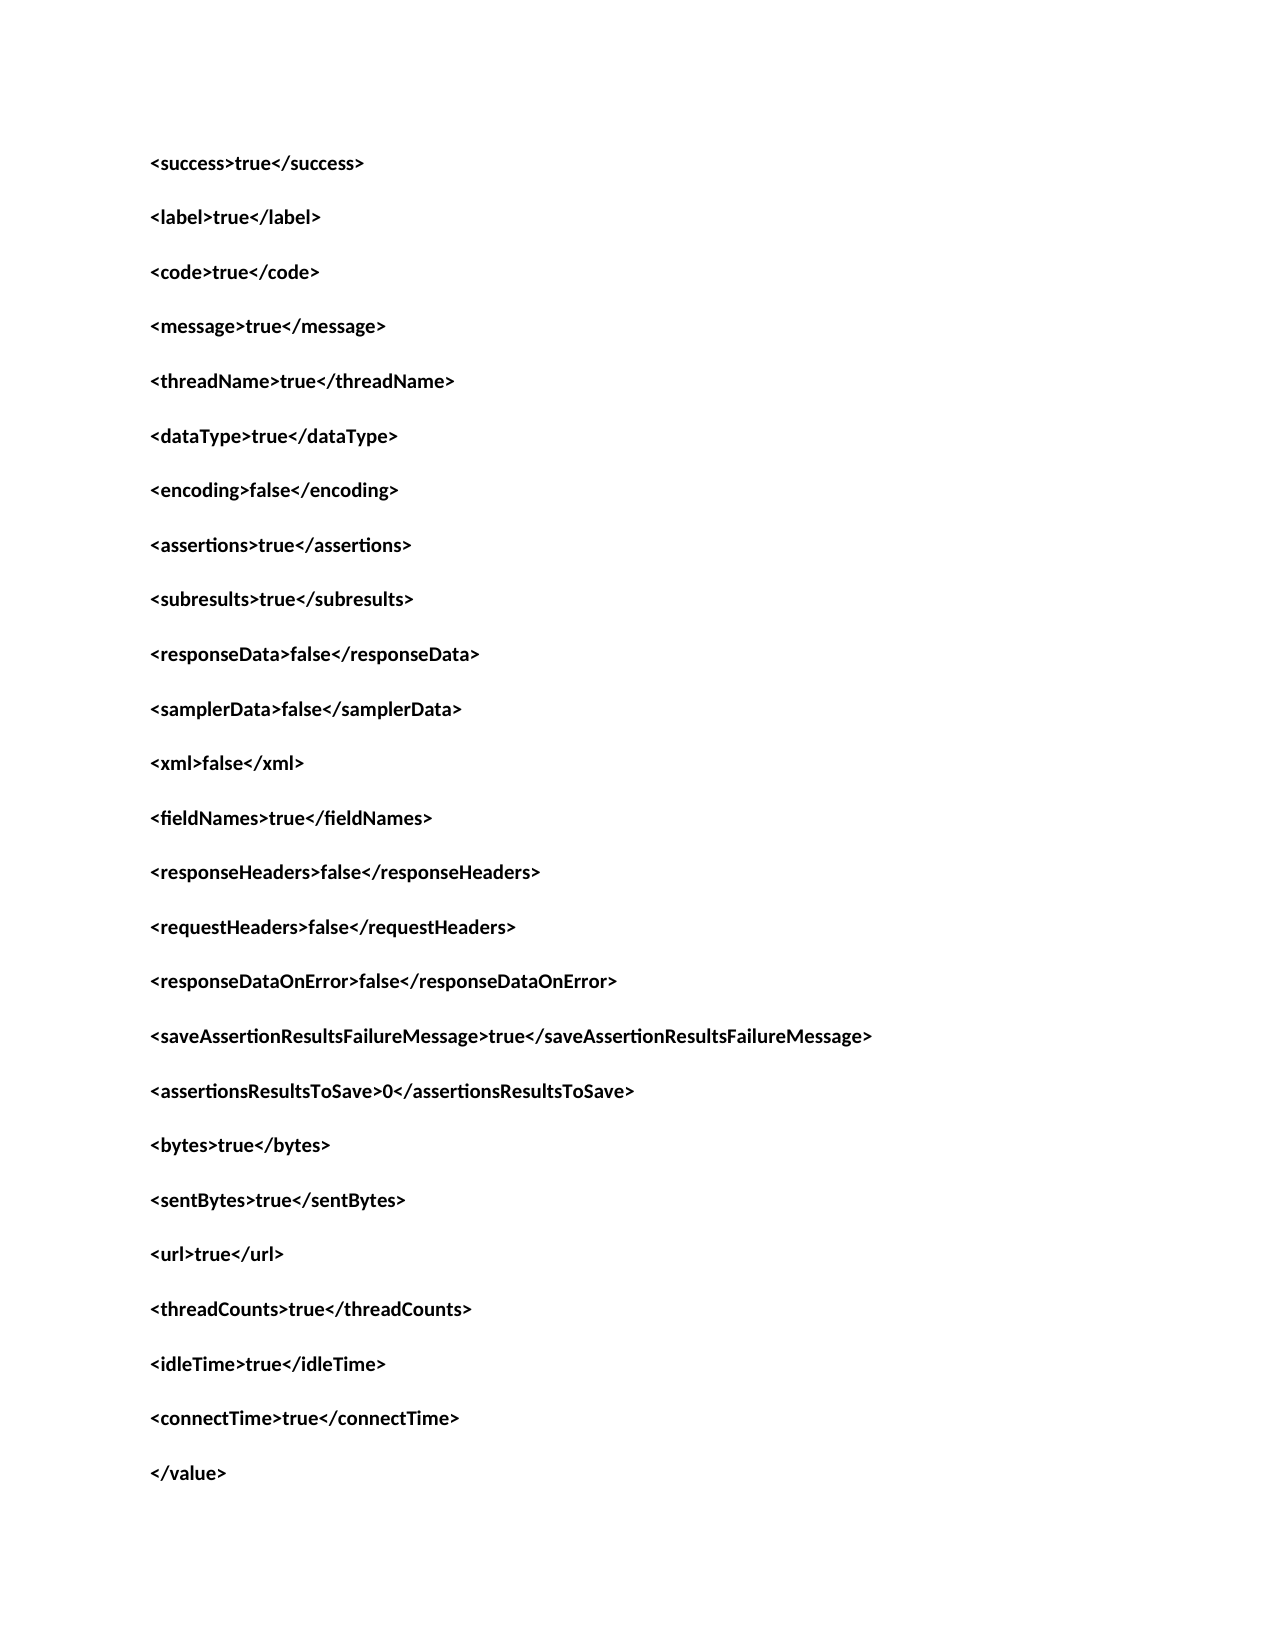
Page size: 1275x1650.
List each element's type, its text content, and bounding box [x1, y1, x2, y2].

text <threadName>true</threadName> [150, 368, 1125, 394]
text <message>true</message> [150, 314, 1125, 339]
text <responseData>false</responseData> [150, 641, 1125, 667]
text <requestHeaders>false</requestHeaders> [150, 914, 1125, 939]
text <saveAssertionResultsFailureMessage>true</saveAssertionResultsFailureMessage> [150, 1023, 1125, 1049]
text <subresults>true</subresults> [150, 587, 1125, 612]
text <assertionsResultsToSave>0</assertionsResultsToSave> [150, 1078, 1125, 1103]
text <dataType>true</dataType> [150, 423, 1125, 448]
text <success>true</success> [150, 150, 1125, 175]
text </value> [150, 1460, 1125, 1485]
text <connectTime>true</connectTime> [150, 1405, 1125, 1431]
text <sentBytes>true</sentBytes> [150, 1187, 1125, 1212]
text <url>true</url> [150, 1242, 1125, 1267]
text <responseHeaders>false</responseHeaders> [150, 859, 1125, 885]
text <idleTime>true</idleTime> [150, 1351, 1125, 1376]
text <label>true</label> [150, 204, 1125, 230]
text <fieldNames>true</fieldNames> [150, 805, 1125, 830]
text <assertions>true</assertions> [150, 532, 1125, 557]
text <bytes>true</bytes> [150, 1132, 1125, 1158]
text <encoding>false</encoding> [150, 477, 1125, 503]
text <samplerData>false</samplerData> [150, 696, 1125, 721]
text <responseDataOnError>false</responseDataOnError> [150, 969, 1125, 994]
text <threadCounts>true</threadCounts> [150, 1296, 1125, 1322]
text <code>true</code> [150, 259, 1125, 284]
text <xml>false</xml> [150, 750, 1125, 776]
